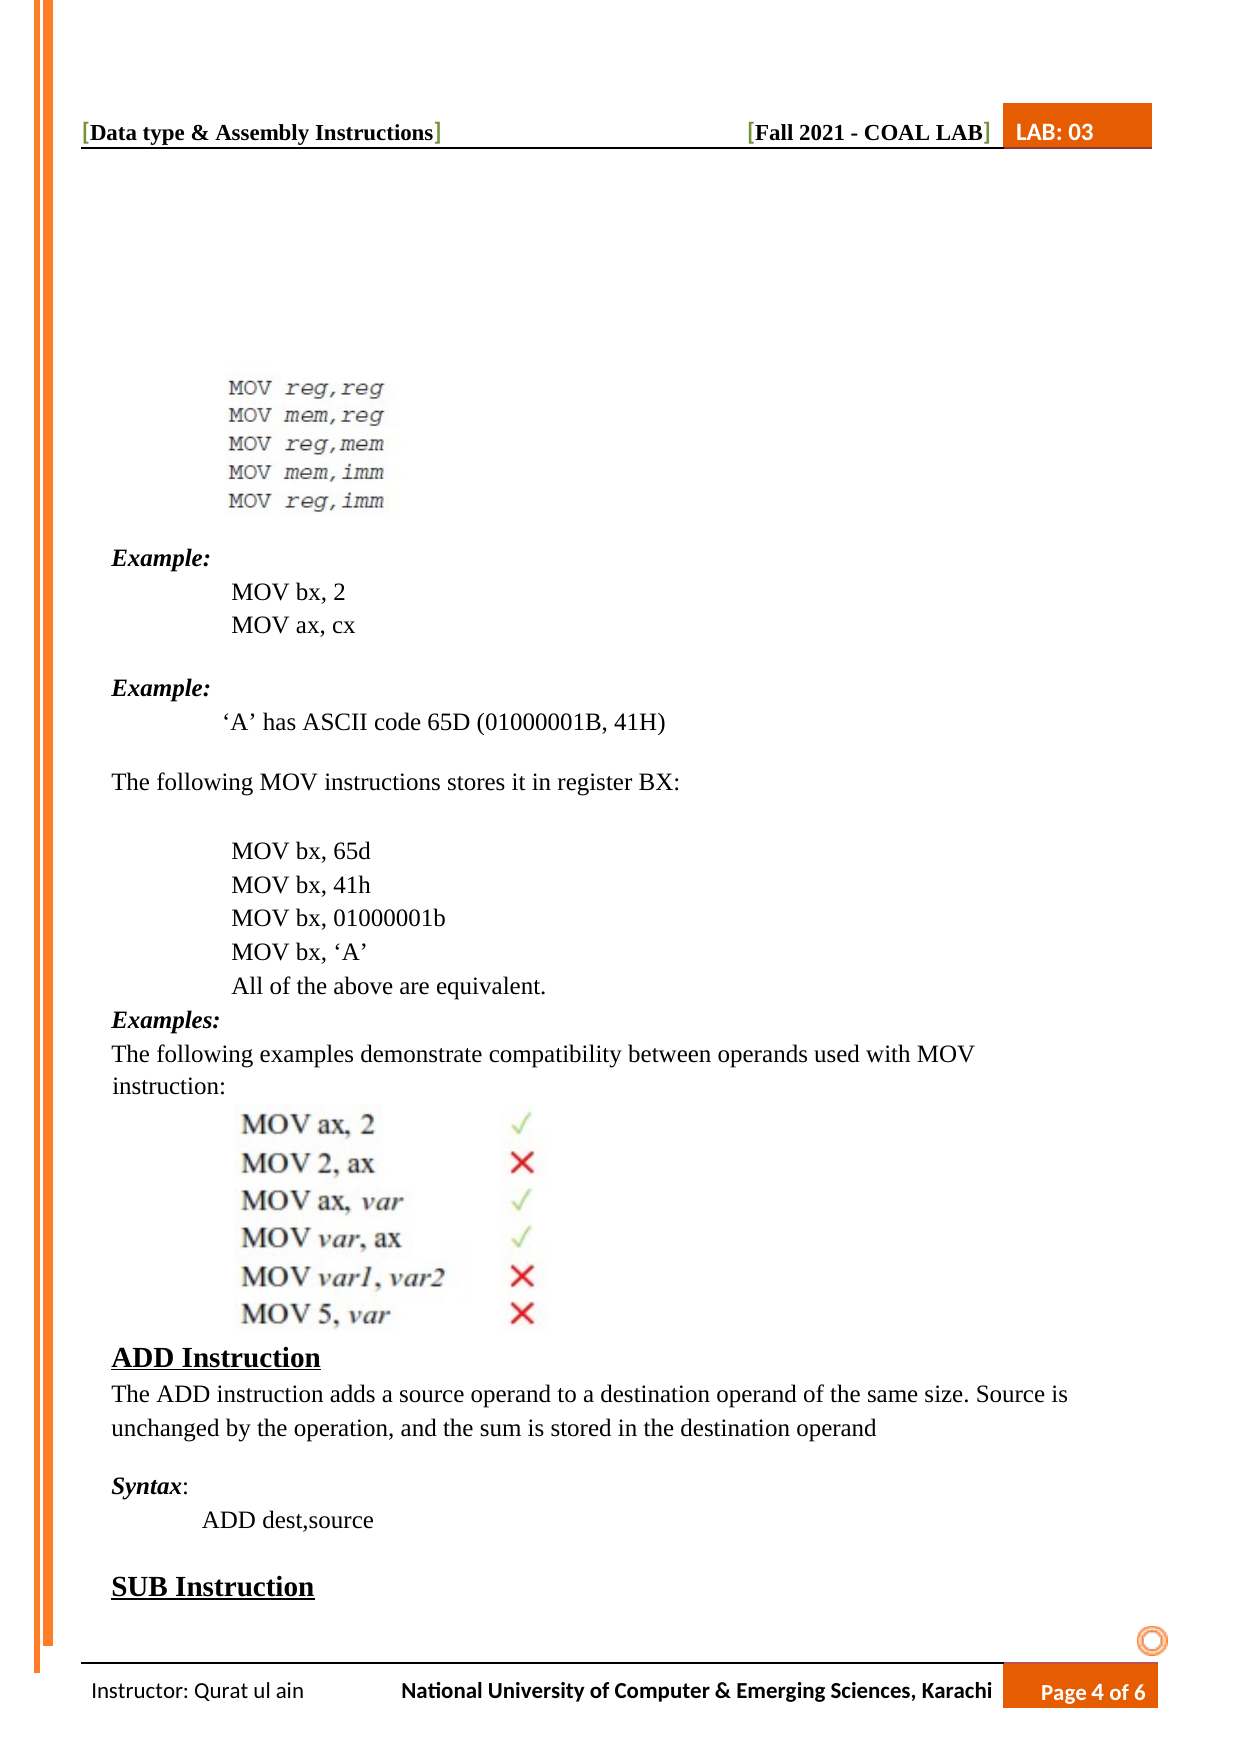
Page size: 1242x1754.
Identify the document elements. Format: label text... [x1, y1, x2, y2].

picture [1137, 1626, 1168, 1656]
text SUB Instruction [111, 1569, 1128, 1603]
text The following MOV instructions stores it in register BX: [111, 767, 1128, 796]
text Example: [111, 543, 1128, 571]
text Examples: [111, 1005, 1128, 1034]
text MOV bx, 41h [231, 870, 1128, 898]
text unchanged by the operation, and the sum is stored in the destination operand [111, 1413, 1128, 1442]
text Syntax: [111, 1471, 1128, 1499]
text The following examples demonstrate compatibility between operands used with MOV instruction: [111, 1039, 1091, 1099]
picture [33, 0, 40, 1673]
text ADD Instruction [111, 1340, 1128, 1373]
text MOV bx, ‘A’ [231, 937, 1128, 966]
picture [204, 362, 414, 524]
text MOV bx, 65d [231, 836, 1128, 864]
text Example: [111, 673, 1128, 701]
text MOV ax, cx [231, 611, 1128, 639]
text The ADD instruction adds a source operand to a destination operand of the same size. Source is [111, 1379, 1128, 1408]
picture [42, 0, 53, 1646]
text ‘A’ has ASCII code 65D (01000001B, 41H) [222, 707, 1128, 736]
text All of the above are equivalent. [231, 971, 1128, 1000]
text MOV bx, 01000001b [231, 903, 1128, 932]
picture [234, 1104, 550, 1338]
text MOV bx, 2 [231, 577, 1128, 605]
text ADD dest,source [202, 1505, 1128, 1533]
